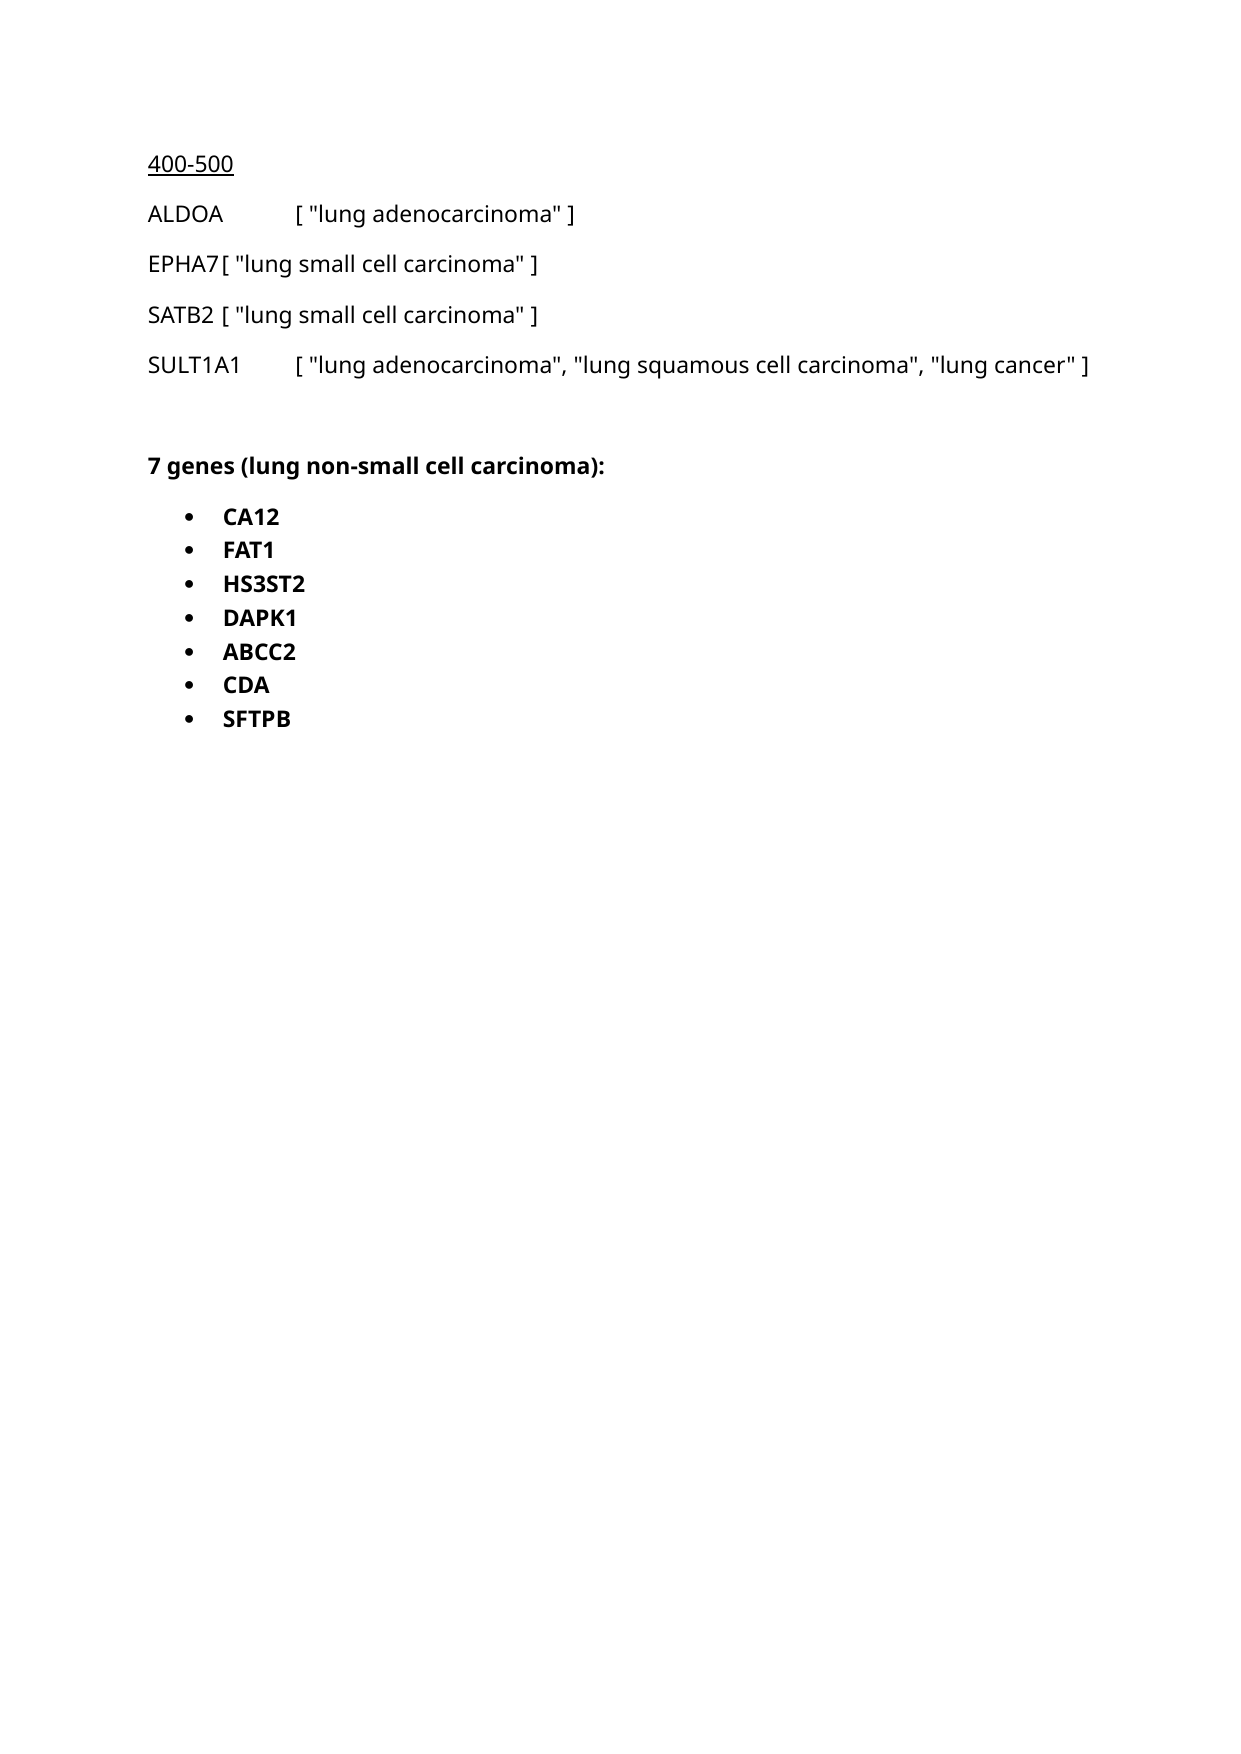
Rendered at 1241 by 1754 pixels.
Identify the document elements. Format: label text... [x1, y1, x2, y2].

text EPHA7 [ "lung small cell carcinoma" ] [148, 248, 1093, 280]
list ABCC2 [185, 636, 1093, 667]
list CA12 [185, 501, 1093, 532]
text ALDOA [ "lung adenocarcinoma" ] [148, 198, 1093, 229]
text 400-500 [148, 148, 1093, 179]
list HS3ST2 [185, 568, 1093, 599]
list FAT1 [185, 534, 1093, 566]
text SULT1A1 [ "lung adenocarcinoma", "lung squamous cell carcinoma", "lung cancer" ] [148, 349, 1093, 381]
list DAPK1 [185, 602, 1093, 633]
list SFTPB [185, 703, 1093, 734]
text 7 genes (lung non-small cell carcinoma): [148, 450, 1093, 481]
list CDA [185, 669, 1093, 701]
text SATB2 [ "lung small cell carcinoma" ] [148, 299, 1093, 330]
